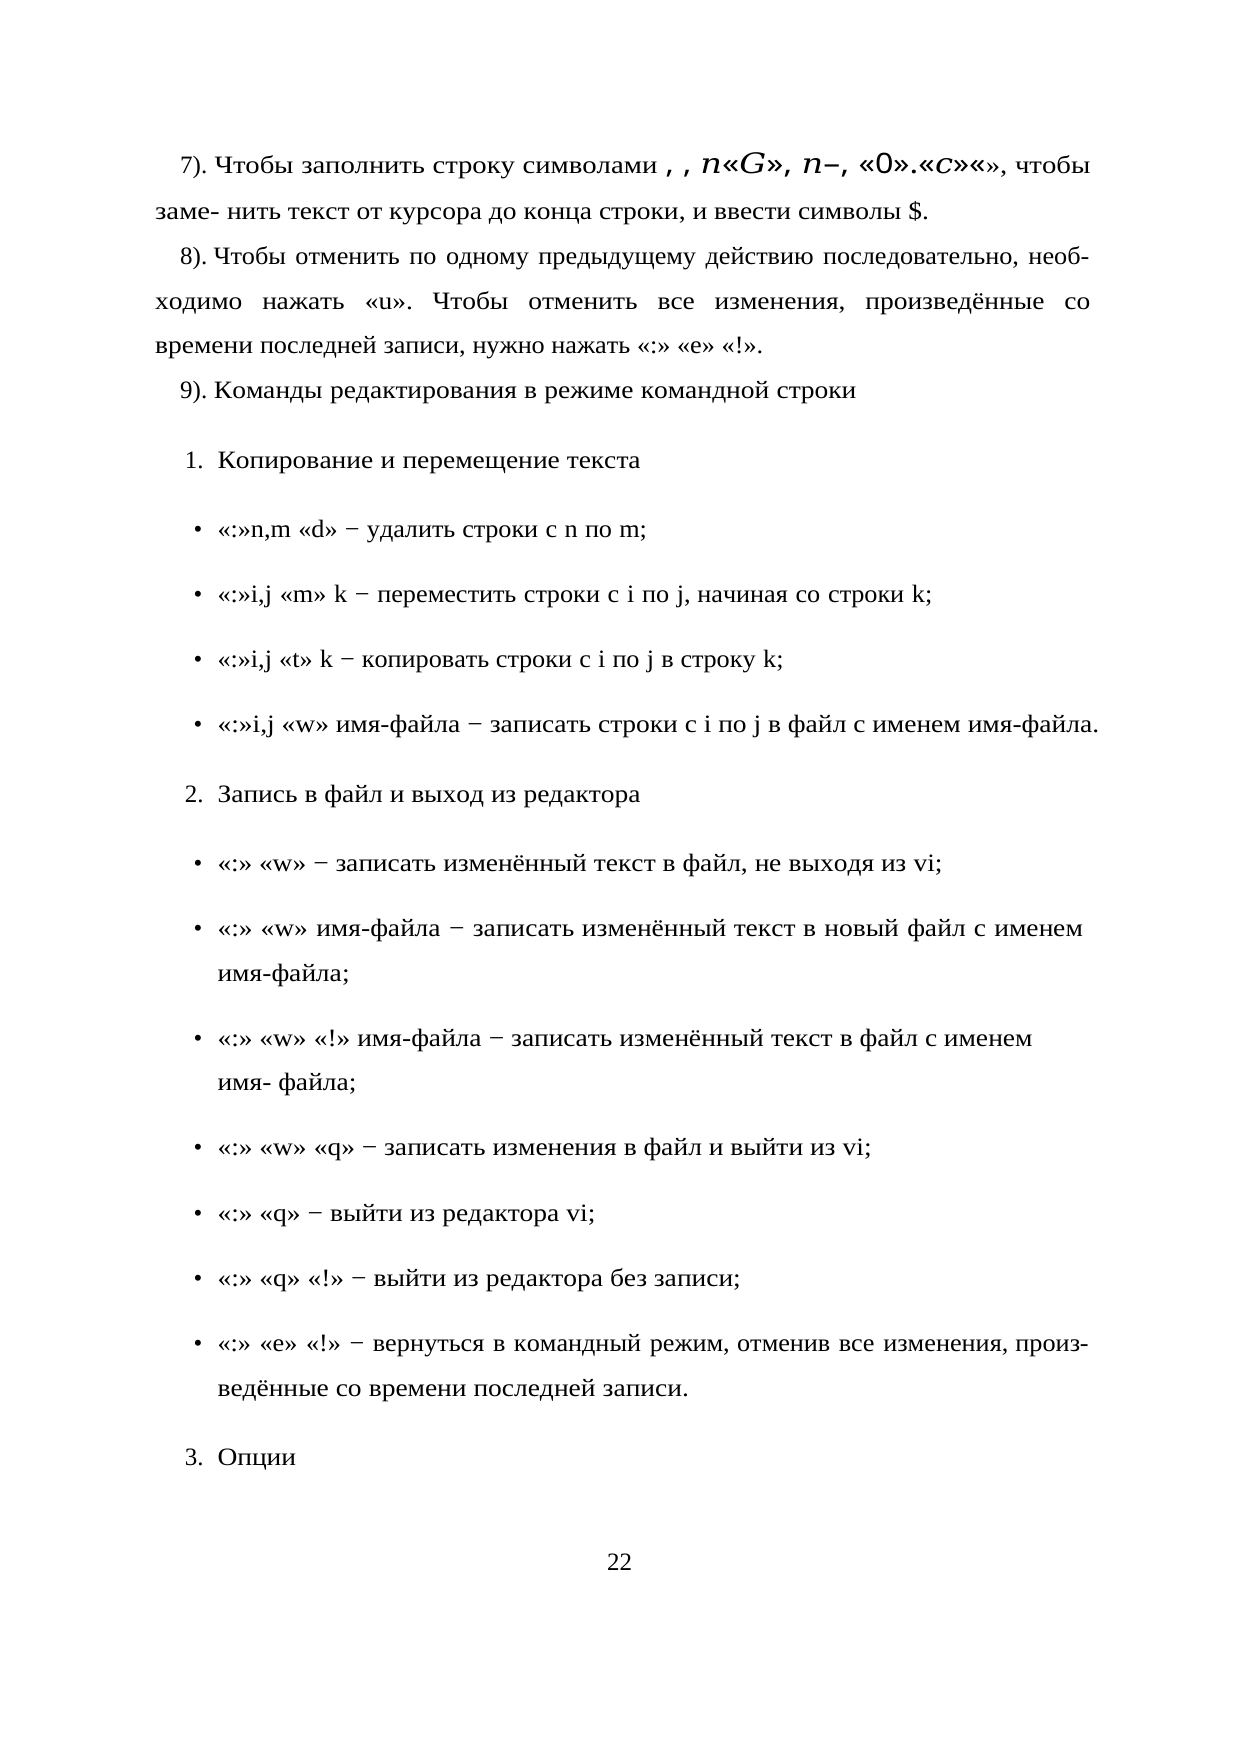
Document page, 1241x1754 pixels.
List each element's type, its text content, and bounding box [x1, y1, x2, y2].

list Запись в файл и выход из редактора [184, 779, 1103, 807]
list Команды редактирования в режиме командной строки [180, 376, 1103, 404]
list «:» «w» − записать изменённый текст в файл, не выходя из vi; [193, 848, 1103, 877]
list «:» «w» «!» имя-файла − записать изменённый текст в файл с именем имя- файла; [193, 1023, 1091, 1096]
list Опции [184, 1442, 1103, 1470]
list «:»i,j «t» k − копировать строки с i по j в строку k; [193, 644, 1103, 673]
list «:»n,m «d» − удалить строки с n по m; [193, 514, 1103, 543]
list «:» «w» «q» − записать изменения в файл и выйти из vi; [193, 1132, 1103, 1161]
list Копирование и перемещение текста [184, 445, 1103, 473]
list Чтобы отменить по одному предыдущему действию последовательно, необ- ходимо нажать «u». Чтобы отменить все изменения, произведённые со времени последней записи, нужно нажать «:» «e» «!». [155, 241, 1091, 359]
list «:»i,j «w» имя-файла − записать строки с i по j в файл с именем имя-файла. [193, 709, 1103, 738]
list «:» «q» − выйти из редактора vi; [193, 1198, 1103, 1226]
list «:» «w» имя-файла − записать изменённый текст в новый файл с именем имя-файла; [193, 913, 1085, 987]
list Чтобы заполнить строку символами , , 𝑛«𝐺», 𝑛–, «0».«𝑐»«», чтобы заме- нить текст от курсора до конца строки, и ввести символы $. [155, 143, 1091, 225]
list «:» «e» «!» − вернуться в командный режим, отменив все изменения, произ- ведённые со времени последней записи. [193, 1328, 1091, 1401]
list «:» «q» «!» − выйти из редактора без записи; [193, 1263, 1103, 1292]
list «:»i,j «m» k − переместить строки с i по j, начиная со строки k; [193, 579, 1103, 608]
